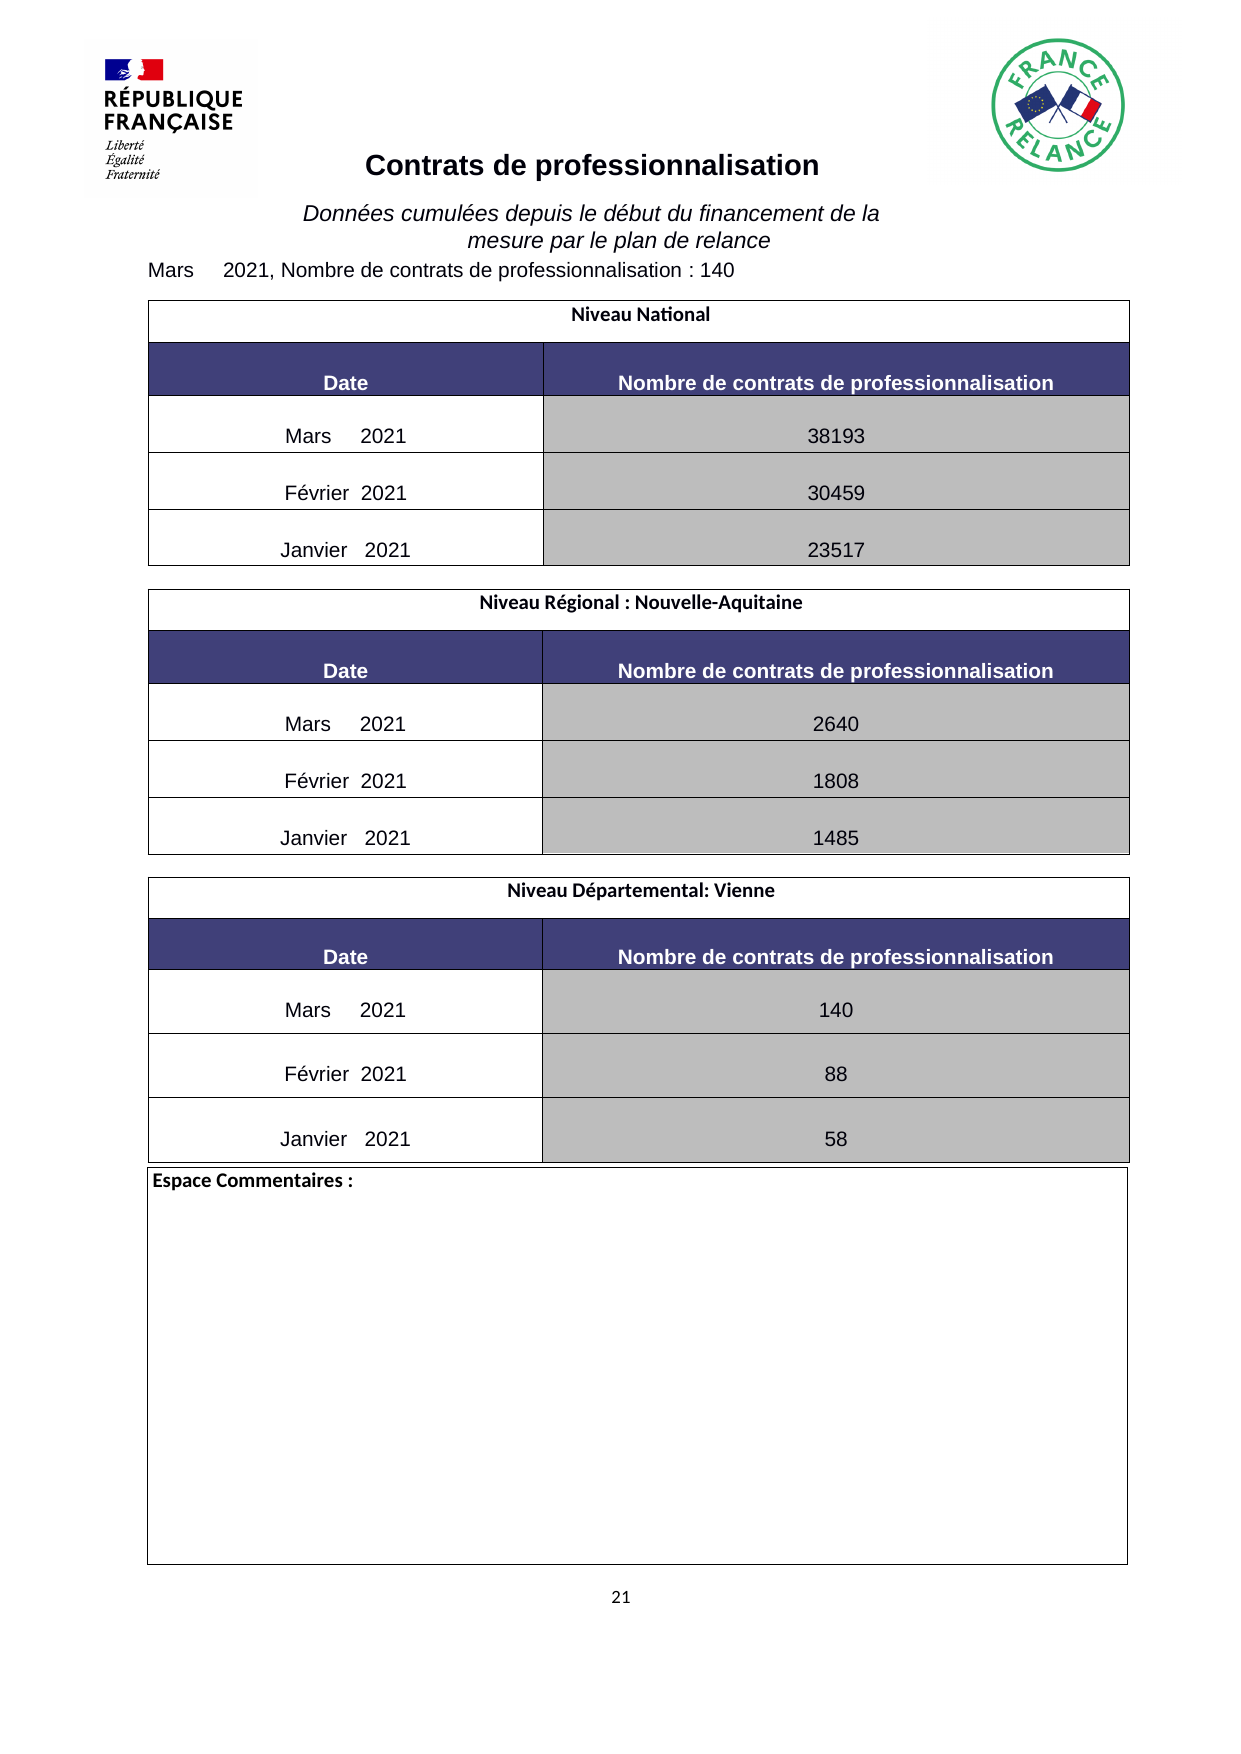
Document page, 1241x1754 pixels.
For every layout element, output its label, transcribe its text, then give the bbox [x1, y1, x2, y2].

table_cell 58 [543, 1098, 1129, 1162]
table_header Niveau National [149, 301, 1129, 342]
picture [84, 39, 258, 197]
table_cell Février 2021 [149, 741, 542, 797]
table_cell Février 2021 [149, 1034, 542, 1097]
text Contrats de professionnalisation [258, 148, 926, 181]
table_cell Janvier 2021 [149, 510, 543, 565]
table_header Niveau Régional : Nouvelle-Aquitaine [149, 590, 1129, 630]
table_cell Février 2021 [149, 453, 543, 509]
text Mars 2021, Nombre de contrats de professionnalisation : 140 [148, 258, 1093, 282]
table_cell Mars 2021 [149, 396, 543, 452]
table_cell 88 [543, 1034, 1129, 1097]
table_cell Nombre de contrats de professionnalisation [544, 343, 1129, 395]
table_cell Janvier 2021 [149, 1098, 542, 1162]
picture [926, 17, 1182, 185]
table_cell 23517 [544, 510, 1129, 565]
table_header Niveau Départemental: Vienne [149, 878, 1129, 918]
table_cell Nombre de contrats de professionnalisation [543, 919, 1129, 969]
table_cell Mars 2021 [149, 684, 542, 740]
table_cell Mars 2021 [149, 970, 542, 1033]
table_cell Janvier 2021 [149, 798, 542, 853]
table_cell Nombre de contrats de professionnalisation [543, 631, 1129, 683]
table_cell 1485 [543, 798, 1129, 853]
table_cell 38193 [544, 396, 1129, 452]
table_cell 30459 [544, 453, 1129, 509]
table_cell 140 [543, 970, 1129, 1033]
table_cell Date [149, 919, 542, 969]
table_cell Date [149, 343, 543, 395]
text Données cumulées depuis le début du financement de la mesure par le plan de relance [148, 200, 1093, 253]
table_cell 1808 [543, 741, 1129, 797]
table_cell Date [149, 631, 542, 683]
table_cell 2640 [543, 684, 1129, 740]
